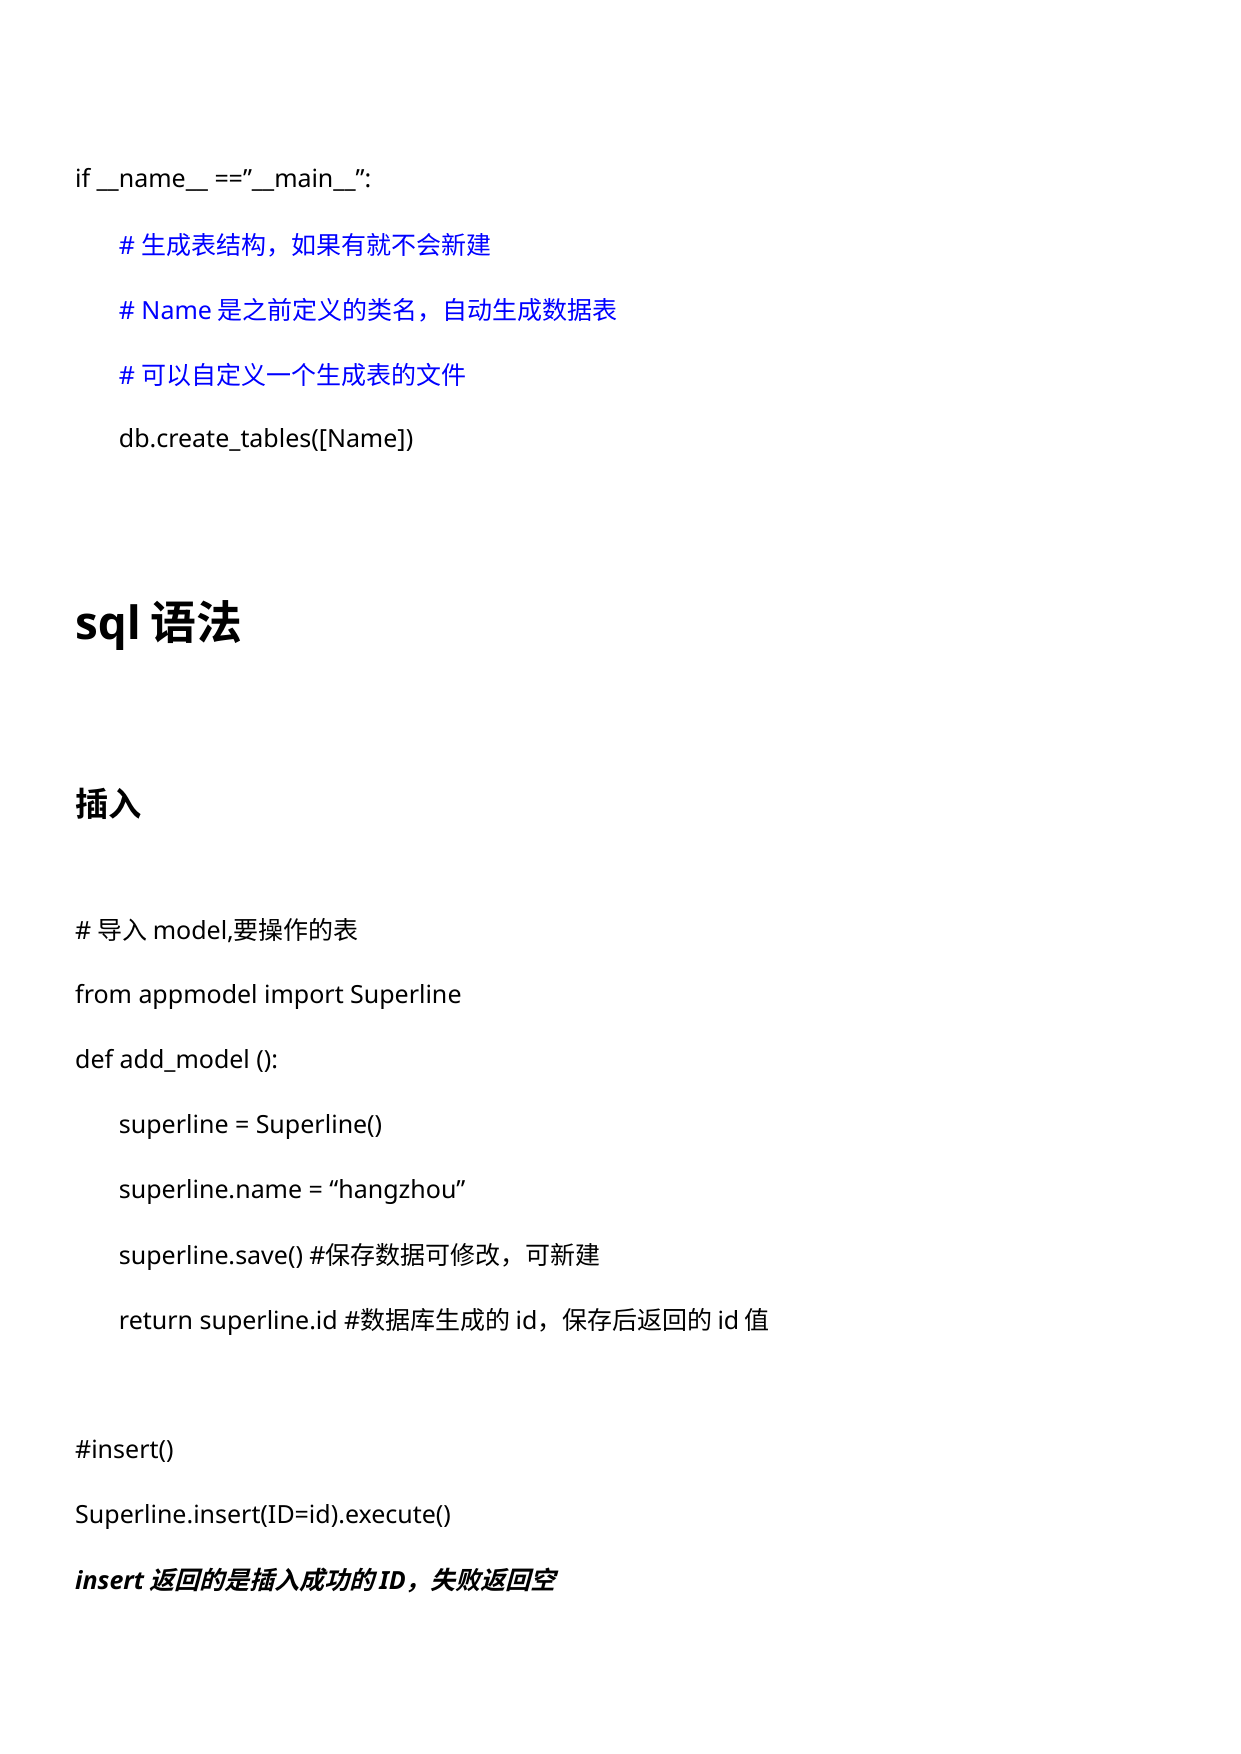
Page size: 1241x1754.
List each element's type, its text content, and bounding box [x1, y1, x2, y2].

text # Name是之前定义的类名，自动生成数据表 [75, 276, 1165, 341]
text # 导入model,要操作的表 [75, 896, 1165, 961]
text def add_model (): [75, 1026, 1165, 1091]
text from appmodel import Superline [75, 961, 1165, 1026]
text # 可以自定义一个生成表的文件 [75, 341, 1165, 406]
text #insert() [75, 1416, 1165, 1481]
text superline.name = “hangzhou” [75, 1156, 1165, 1221]
text superline = Superline() [75, 1091, 1165, 1156]
text insert返回的是插入成功的ID，失败返回空 [75, 1546, 1165, 1611]
subtitle sql语法 [75, 571, 1165, 669]
text Superline.insert(ID=id).execute() [75, 1481, 1165, 1546]
subtitle 插入 [75, 769, 1165, 834]
text return superline.id #数据库生成的id，保存后返回的id值 [75, 1286, 1165, 1351]
text # 生成表结构，如果有就不会新建 [75, 211, 1165, 276]
text db.create_tables([Name]) [75, 406, 1165, 471]
text superline.save() #保存数据可修改，可新建 [75, 1221, 1165, 1286]
text if __name__ ==”__main__”: [75, 146, 1165, 211]
